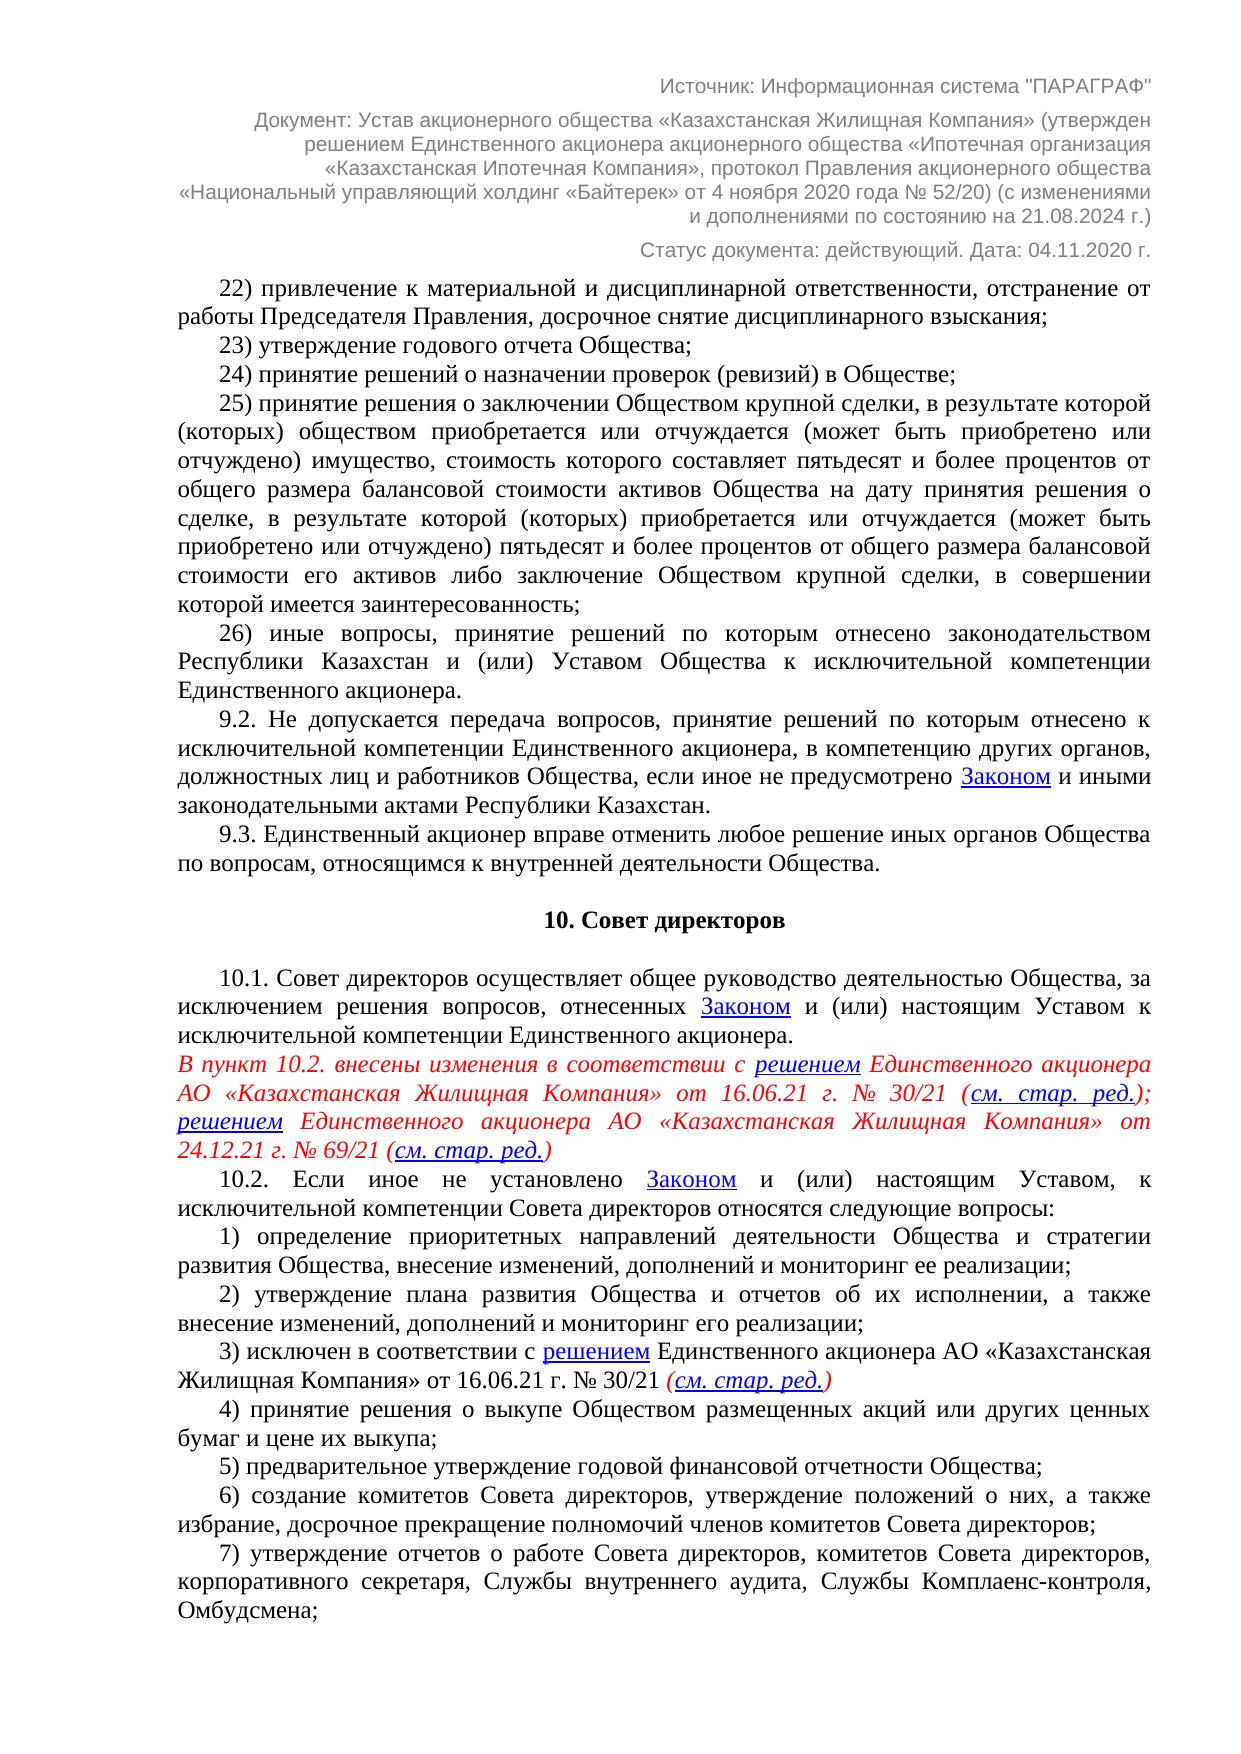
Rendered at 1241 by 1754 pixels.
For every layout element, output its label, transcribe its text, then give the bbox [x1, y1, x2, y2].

text 9.3. Единственный акционер вправе отменить любое решение иных органов Общества по вопросам, относящимся к внутренней деятельности Общества. [177, 819, 1152, 876]
text 9.2. Не допускается передача вопросов, принятие решений по которым отнесено к исключительной компетенции Единственного акционера, в компетенцию других органов, должностных лиц и работников Общества, если иное не предусмотрено Законом и иными законодательными актами Республики Казахстан. [177, 704, 1152, 819]
text 7) утверждение отчетов о работе Совета директоров, комитетов Совета директоров, корпоративного секретаря, Службы внутреннего аудита, Службы Комплаенс-контроля, Омбудсмена; [177, 1538, 1152, 1624]
text 24) принятие решений о назначении проверок (ревизий) в Обществе; [177, 359, 1152, 388]
text 4) принятие решения о выкупе Обществом размещенных акций или других ценных бумаг и цене их выкупа; [177, 1394, 1152, 1451]
text 1) определение приоритетных направлений деятельности Общества и стратегии развития Общества, внесение изменений, дополнений и мониторинг ее реализации; [177, 1221, 1152, 1279]
text 2) утверждение плана развития Общества и отчетов об их исполнении, а также внесение изменений, дополнений и мониторинг его реализации; [177, 1279, 1152, 1336]
text 3) исключен в соответствии с решением Единственного акционера АО «Казахстанская Жилищная Компания» от 16.06.21 г. № 30/21 (см. стар. ред.) [177, 1336, 1152, 1394]
text 10.2. Если иное не установлено Законом и (или) настоящим Уставом, к исключительной компетенции Совета директоров относятся следующие вопросы: [177, 1164, 1152, 1221]
text 25) принятие решения о заключении Обществом крупной сделки, в результате которой (которых) обществом приобретается или отчуждается (может быть приобретено или отчуждено) имущество, стоимость которого составляет пятьдесят и более процентов от общего размера балансовой стоимости активов Общества на дату принятия решения о сделке, в результате которой (которых) приобретается или отчуждается (может быть приобретено или отчуждено) пятьдесят и более процентов от общего размера балансовой стоимости его активов либо заключение Обществом крупной сделки, в совершении которой имеется заинтересованность; [177, 388, 1152, 618]
text 10.1. Совет директоров осуществляет общее руководство деятельностью Общества, за исключением решения вопросов, отнесенных Законом и (или) настоящим Уставом к исключительной компетенции Единственного акционера. [177, 963, 1152, 1049]
text 5) предварительное утверждение годовой финансовой отчетности Общества; [177, 1451, 1152, 1480]
text 23) утверждение годового отчета Общества; [177, 330, 1152, 359]
text В пункт 10.2. внесены изменения в соответствии с решением Единственного акционера АО «Казахстанская Жилищная Компания» от 16.06.21 г. № 30/21 (см. стар. ред.); решением Единственного акционера АО «Казахстанская Жилищная Компания» от 24.12.21 г. № 69/21 (см. стар. ред.) [177, 1049, 1152, 1164]
text 22) привлечение к материальной и дисциплинарной ответственности, отстранение от работы Председателя Правления, досрочное снятие дисциплинарного взыскания; [177, 273, 1152, 330]
text 10. Совет директоров [177, 905, 1152, 934]
text 26) иные вопросы, принятие решений по которым отнесено законодательством Республики Казахстан и (или) Уставом Общества к исключительной компетенции Единственного акционера. [177, 618, 1152, 704]
text 6) создание комитетов Совета директоров, утверждение положений о них, а также избрание, досрочное прекращение полномочий членов комитетов Совета директоров; [177, 1480, 1152, 1538]
